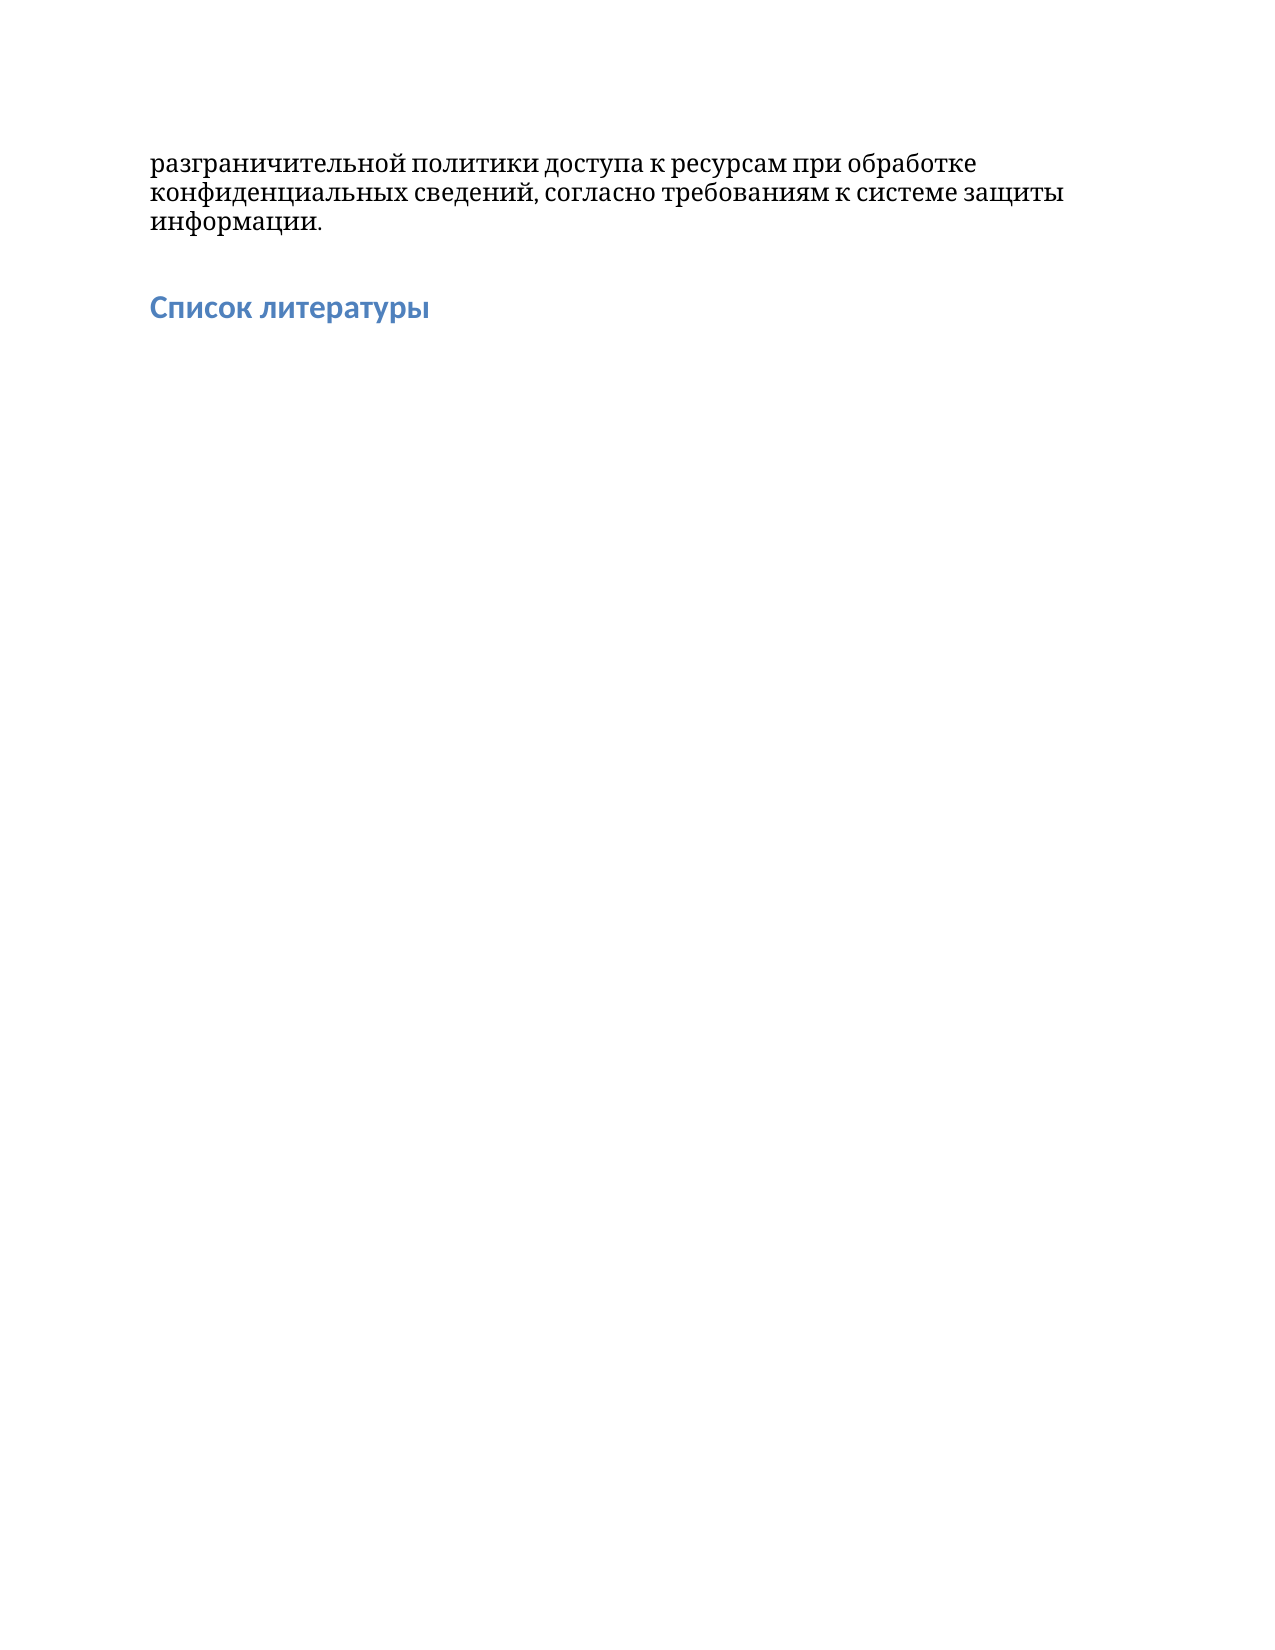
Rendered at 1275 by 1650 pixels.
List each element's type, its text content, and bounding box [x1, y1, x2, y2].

subtitle Список литературы [150, 286, 1125, 327]
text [150, 150, 1125, 236]
